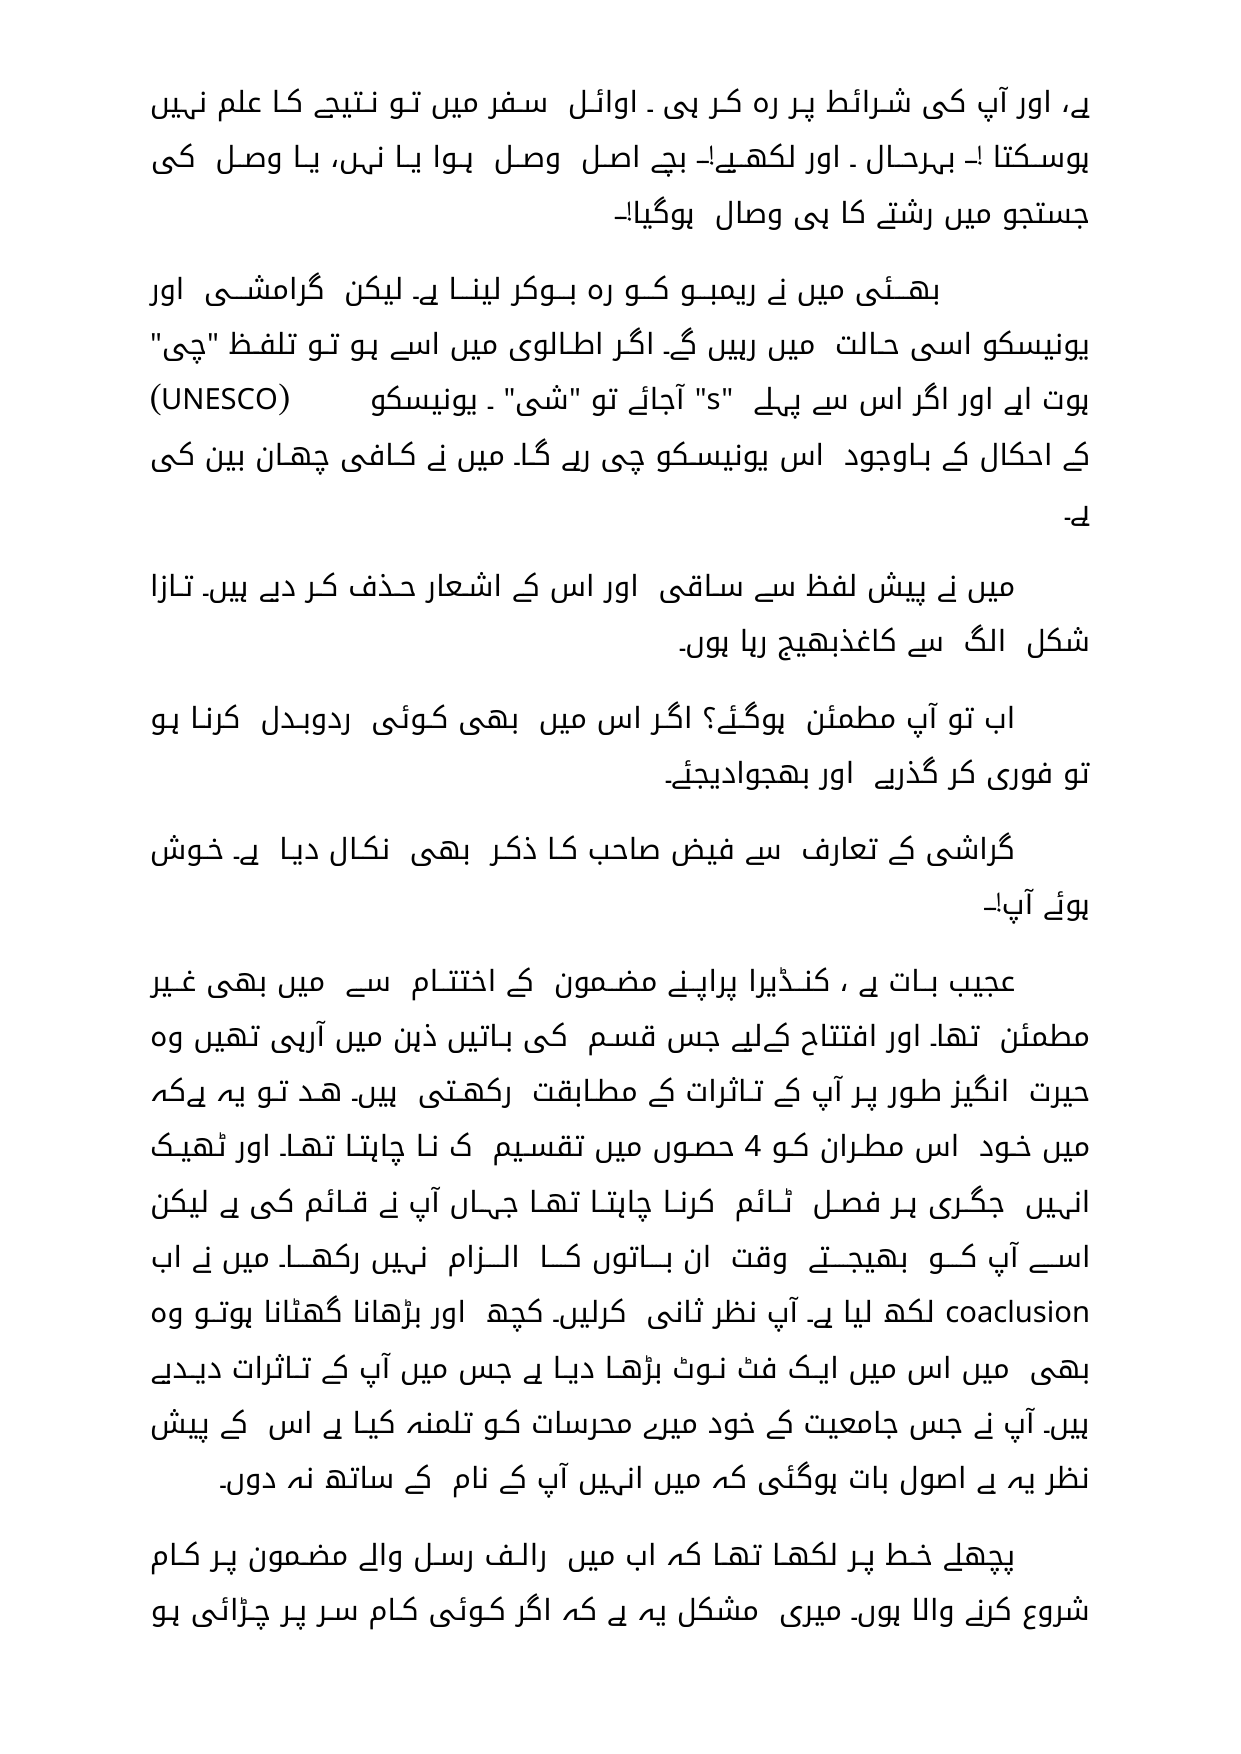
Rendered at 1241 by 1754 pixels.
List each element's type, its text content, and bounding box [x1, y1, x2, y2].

text میں نے پیش لفظ سے ساقی اور اس کے اشعار حذف کر دیے ہیں۔ تازا شکل الگ سے کاغذبھیج رہا ہوں۔ [150, 559, 1090, 670]
text عجیب بات ہے ، کنڈیرا پراپنے مضمون کے اختتام سے میں بھی غیر مطمئن تھا۔ اور افتتاح کےلیے جس قسم کی باتیں ذہن میں آرہی تھیں وہ حیرت انگیز طور پر آپ کے تاثرات کے مطابقت رکھتی ہیں۔ ھد تو یہ ہےکہ میں خود اس مطران کو 4 حصوں میں تقسیم ک نا چاہتا تھا۔ اور ٹھیک انہیں جگری ہر فصل ٹائم کرنا چاہتا تھا جہاں آپ نے قائم کی ہے لیکن اسے آپ کو بھیجتے وقت ان باتوں کا الزام نہیں رکھا۔ میں نے اب coaclusion لکھ لیا ہے۔ آپ نظر ثانی کرلیں۔ کچھ اور بڑھانا گھٹانا ہوتو وہ بھی میں اس میں ایک فٹ نوٹ بڑھا دیا ہے جس میں آپ کے تاثرات دیدیے ہیں۔ آپ نے جس جامعیت کے خود میرے محرسات کو تلمنہ کیا ہے اس کے پیش نظر یہ بے اصول بات ہوگئی کہ میں انہیں آپ کے نام کے ساتھ نہ دوں۔ [150, 953, 1090, 1507]
text بھئی میں نے ریمبو کو رہ بوکر لینا ہے۔ لیکن گرامشی اور یونیسکو اسی حالت میں رہیں گے۔ اگر اطالوی میں اسے ہو تو تلفظ "چی" ہوت اہے اور اگر اس سے پہلے "s" آجائے تو "شی" ۔ یونیسکو (UNESCO) کے احکال کے باوجود اس یونیسکو چی رہے گا۔ میں نے کافی چھان بین کی ہے۔ [150, 262, 1090, 538]
text اب تو آپ مطمئن ہوگئے؟ اگر اس میں بھی کوئی ردوبدل کرنا ہو تو فوری کر گذریے اور بھجوادیجئے۔ [150, 691, 1090, 801]
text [150, 1527, 1090, 1638]
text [150, 75, 1090, 241]
text گراشی کے تعارف سے فیض صاحب کا ذکر بھی نکال دیا ہے۔ خوش ہوئے آپ! [150, 822, 1090, 933]
